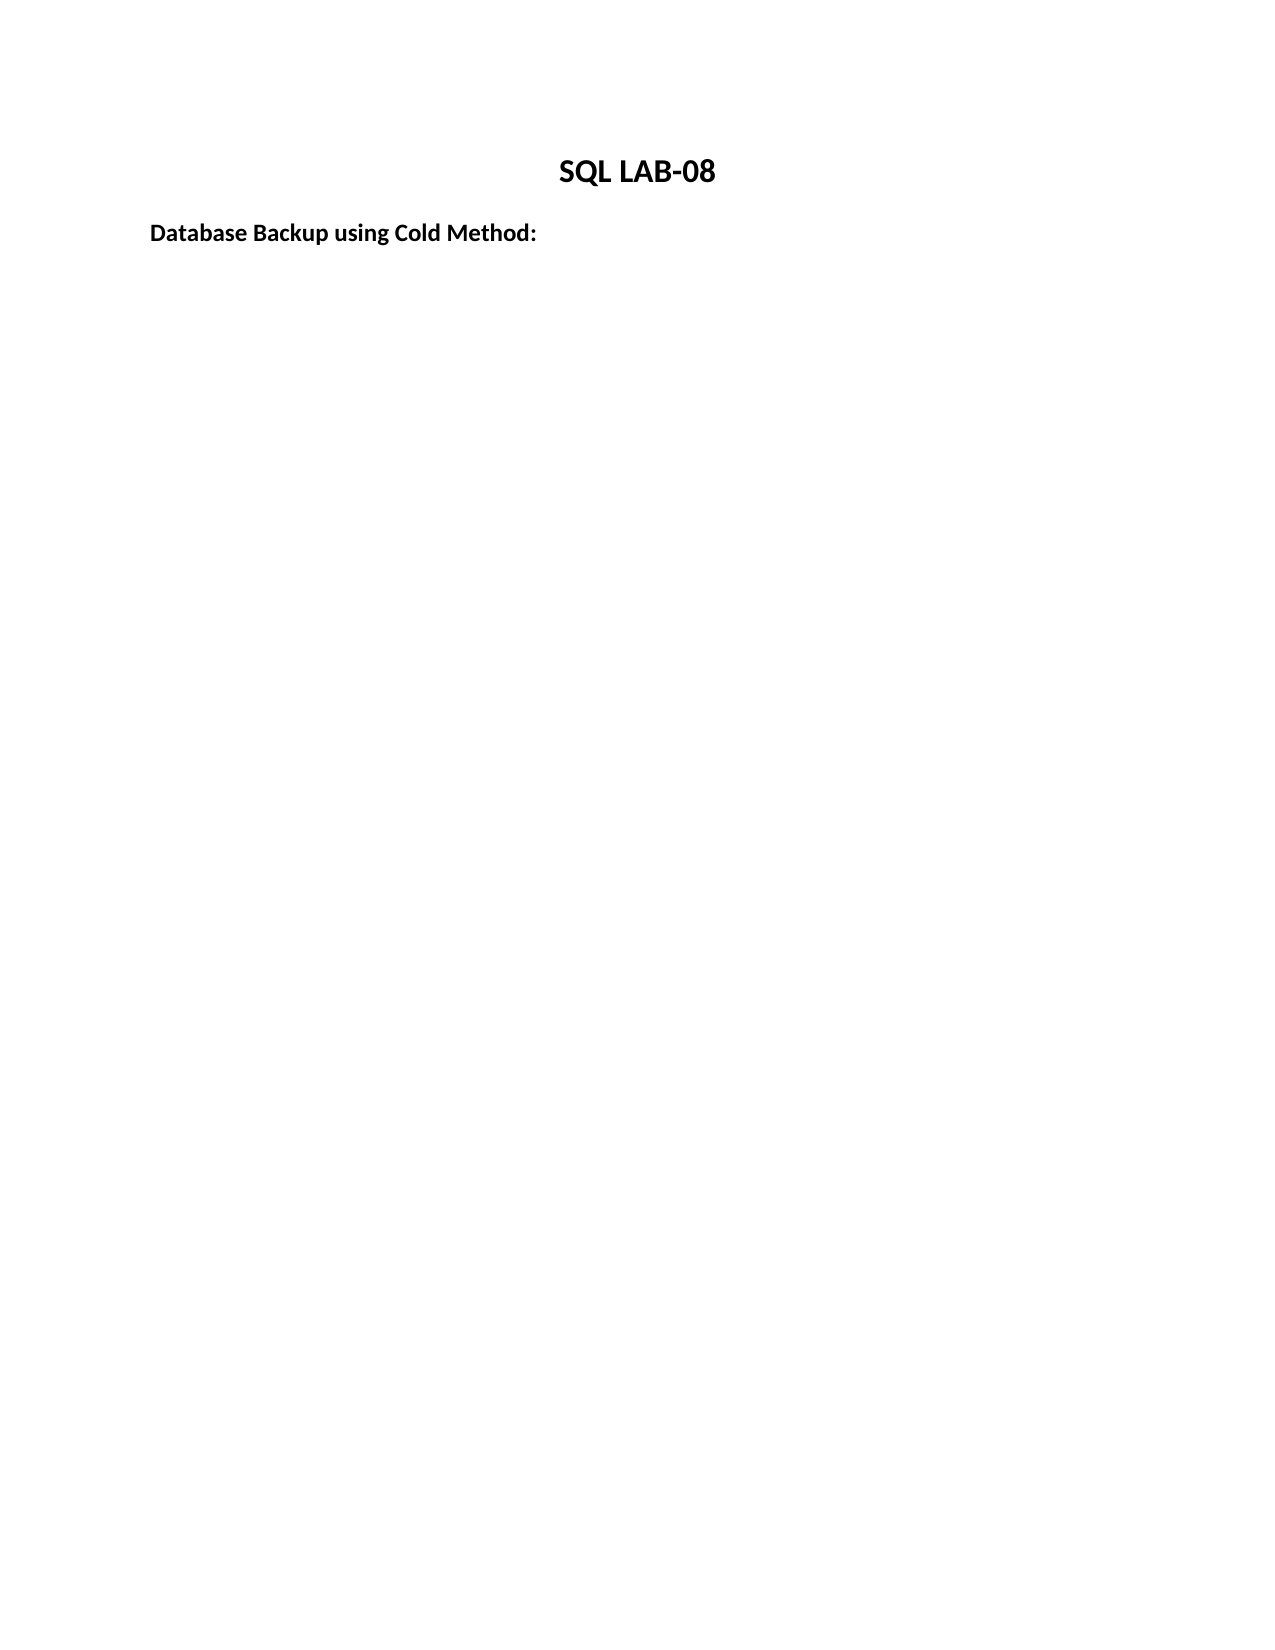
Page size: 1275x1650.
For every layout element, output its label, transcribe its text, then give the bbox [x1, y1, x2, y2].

text Database Backup using Cold Method: [150, 218, 1125, 248]
text SQL LAB-08 [150, 150, 1125, 191]
